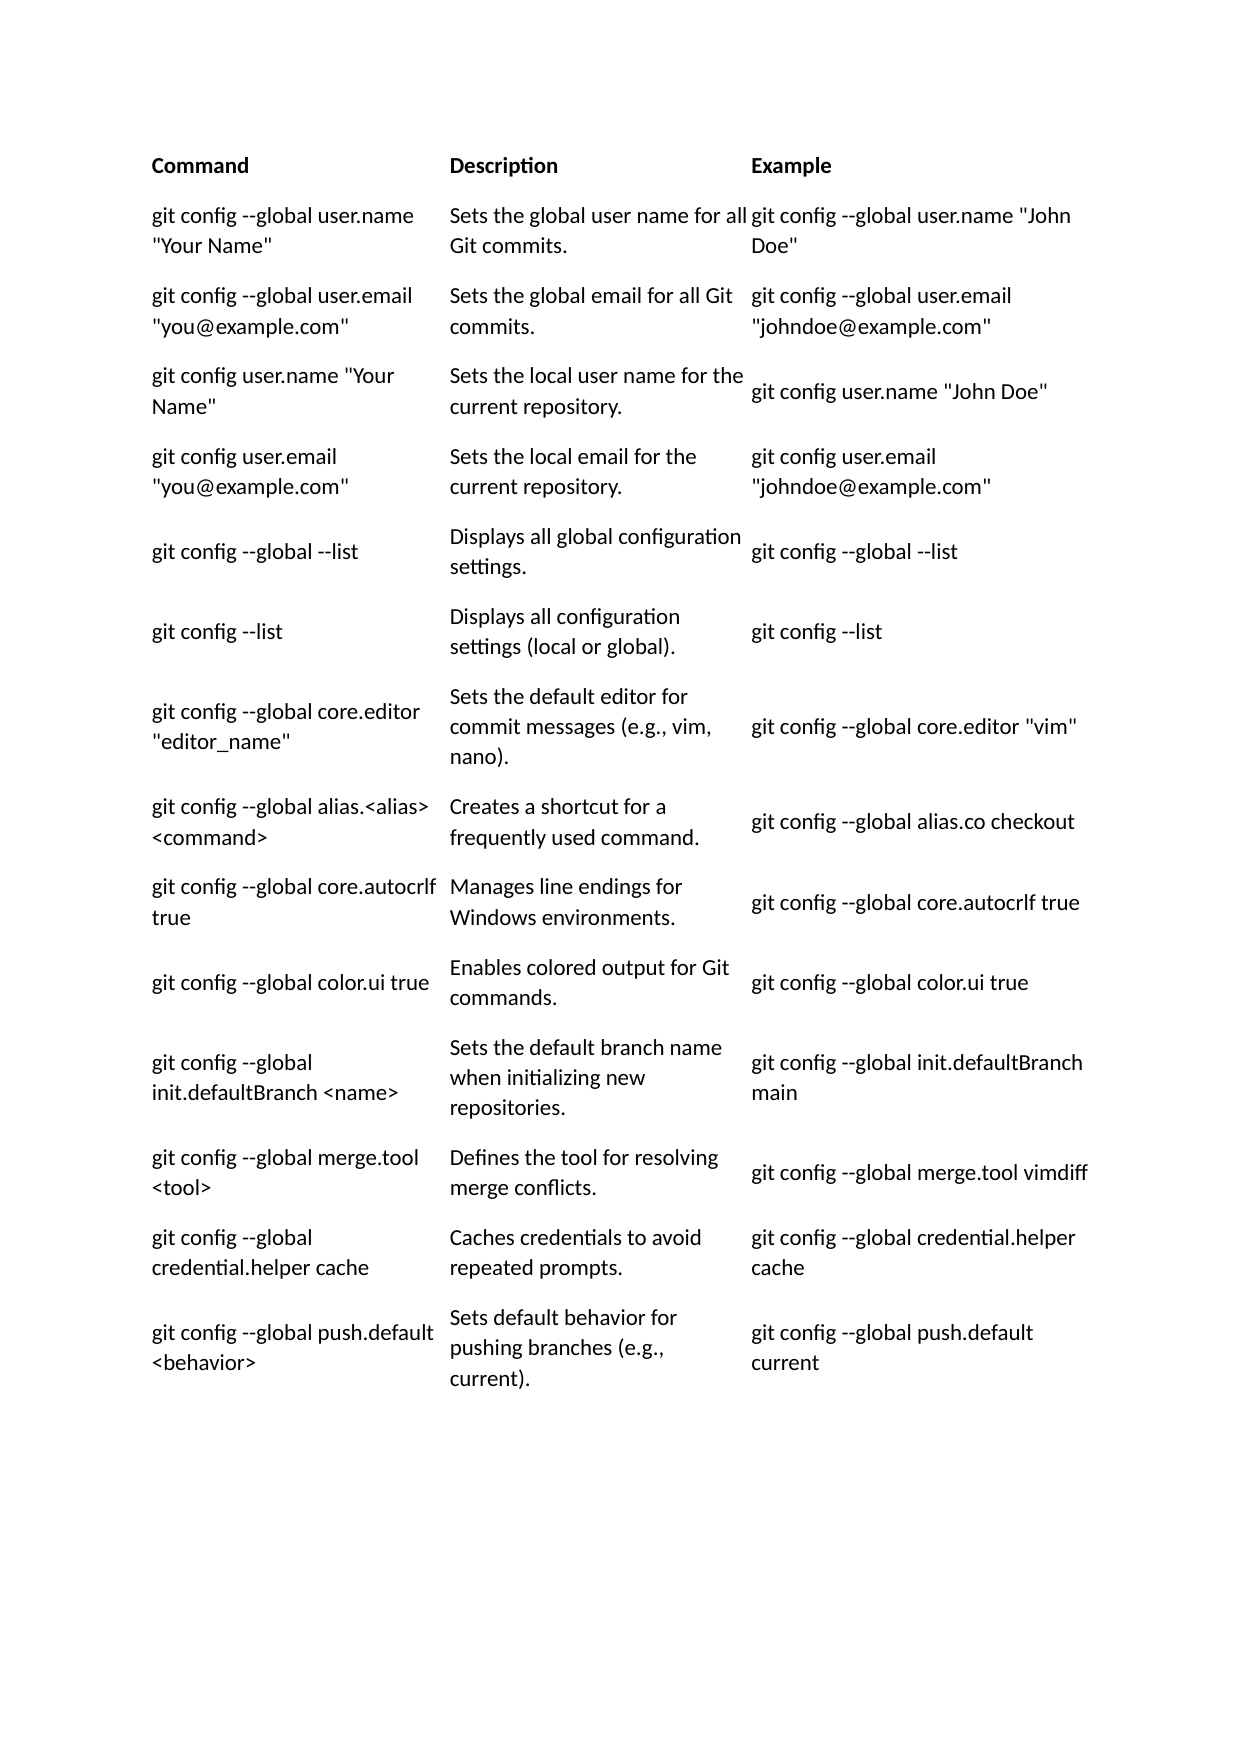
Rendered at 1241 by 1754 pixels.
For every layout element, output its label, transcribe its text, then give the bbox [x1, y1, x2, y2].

table_cell Displays all configuration settings (local or global). [448, 600, 749, 681]
table_cell git config user.email "you@example.com" [150, 440, 448, 520]
table_cell Sets the global user name for all Git commits. [448, 200, 749, 280]
table_cell Sets the local email for the current repository. [448, 440, 749, 520]
table_cell git config --list [749, 600, 1090, 681]
table_cell git config --global alias.<alias> <command> [150, 791, 448, 871]
table_cell git config --global core.autocrlf true [150, 871, 448, 951]
table_cell git config --global user.email "you@example.com" [150, 280, 448, 360]
table_cell git config user.name "Your Name" [150, 360, 448, 440]
table_cell git config --global init.defaultBranch main [749, 1031, 1090, 1141]
table_cell Sets the global email for all Git commits. [448, 280, 749, 360]
table_header Description [448, 150, 749, 200]
table_cell git config --global merge.tool <tool> [150, 1141, 448, 1222]
table_cell git config --global color.ui true [749, 951, 1090, 1031]
table_cell git config --global core.editor "editor_name" [150, 681, 448, 791]
table_cell git config --global push.default current [749, 1302, 1090, 1412]
table_cell Caches credentials to avoid repeated prompts. [448, 1222, 749, 1302]
table_cell git config --global user.name "Your Name" [150, 200, 448, 280]
table_cell git config --global core.editor "vim" [749, 681, 1090, 791]
table_cell Sets the default branch name when initializing new repositories. [448, 1031, 749, 1141]
table_cell git config --global merge.tool vimdiff [749, 1141, 1090, 1222]
table_cell git config user.name "John Doe" [749, 360, 1090, 440]
table_cell git config --global user.email "johndoe@example.com" [749, 280, 1090, 360]
table_cell git config --global --list [150, 520, 448, 600]
table_cell Defines the tool for resolving merge conflicts. [448, 1141, 749, 1222]
table_header Example [749, 150, 1090, 200]
table_cell git config --list [150, 600, 448, 681]
table_cell Displays all global configuration settings. [448, 520, 749, 600]
table_cell git config --global push.default <behavior> [150, 1302, 448, 1412]
table_cell Enables colored output for Git commands. [448, 951, 749, 1031]
table_cell Sets default behavior for pushing branches (e.g., current). [448, 1302, 749, 1412]
table_cell git config --global credential.helper cache [749, 1222, 1090, 1302]
table_cell git config --global alias.co checkout [749, 791, 1090, 871]
table_cell Manages line endings for Windows environments. [448, 871, 749, 951]
table_cell git config --global user.name "John Doe" [749, 200, 1090, 280]
table_cell git config --global credential.helper cache [150, 1222, 448, 1302]
table_cell git config user.email "johndoe@example.com" [749, 440, 1090, 520]
table_cell git config --global core.autocrlf true [749, 871, 1090, 951]
table_cell Creates a shortcut for a frequently used command. [448, 791, 749, 871]
table_cell Sets the default editor for commit messages (e.g., vim, nano). [448, 681, 749, 791]
table_cell Sets the local user name for the current repository. [448, 360, 749, 440]
table_header Command [150, 150, 448, 200]
table_cell git config --global color.ui true [150, 951, 448, 1031]
table_cell git config --global --list [749, 520, 1090, 600]
table_cell git config --global init.defaultBranch <name> [150, 1031, 448, 1141]
